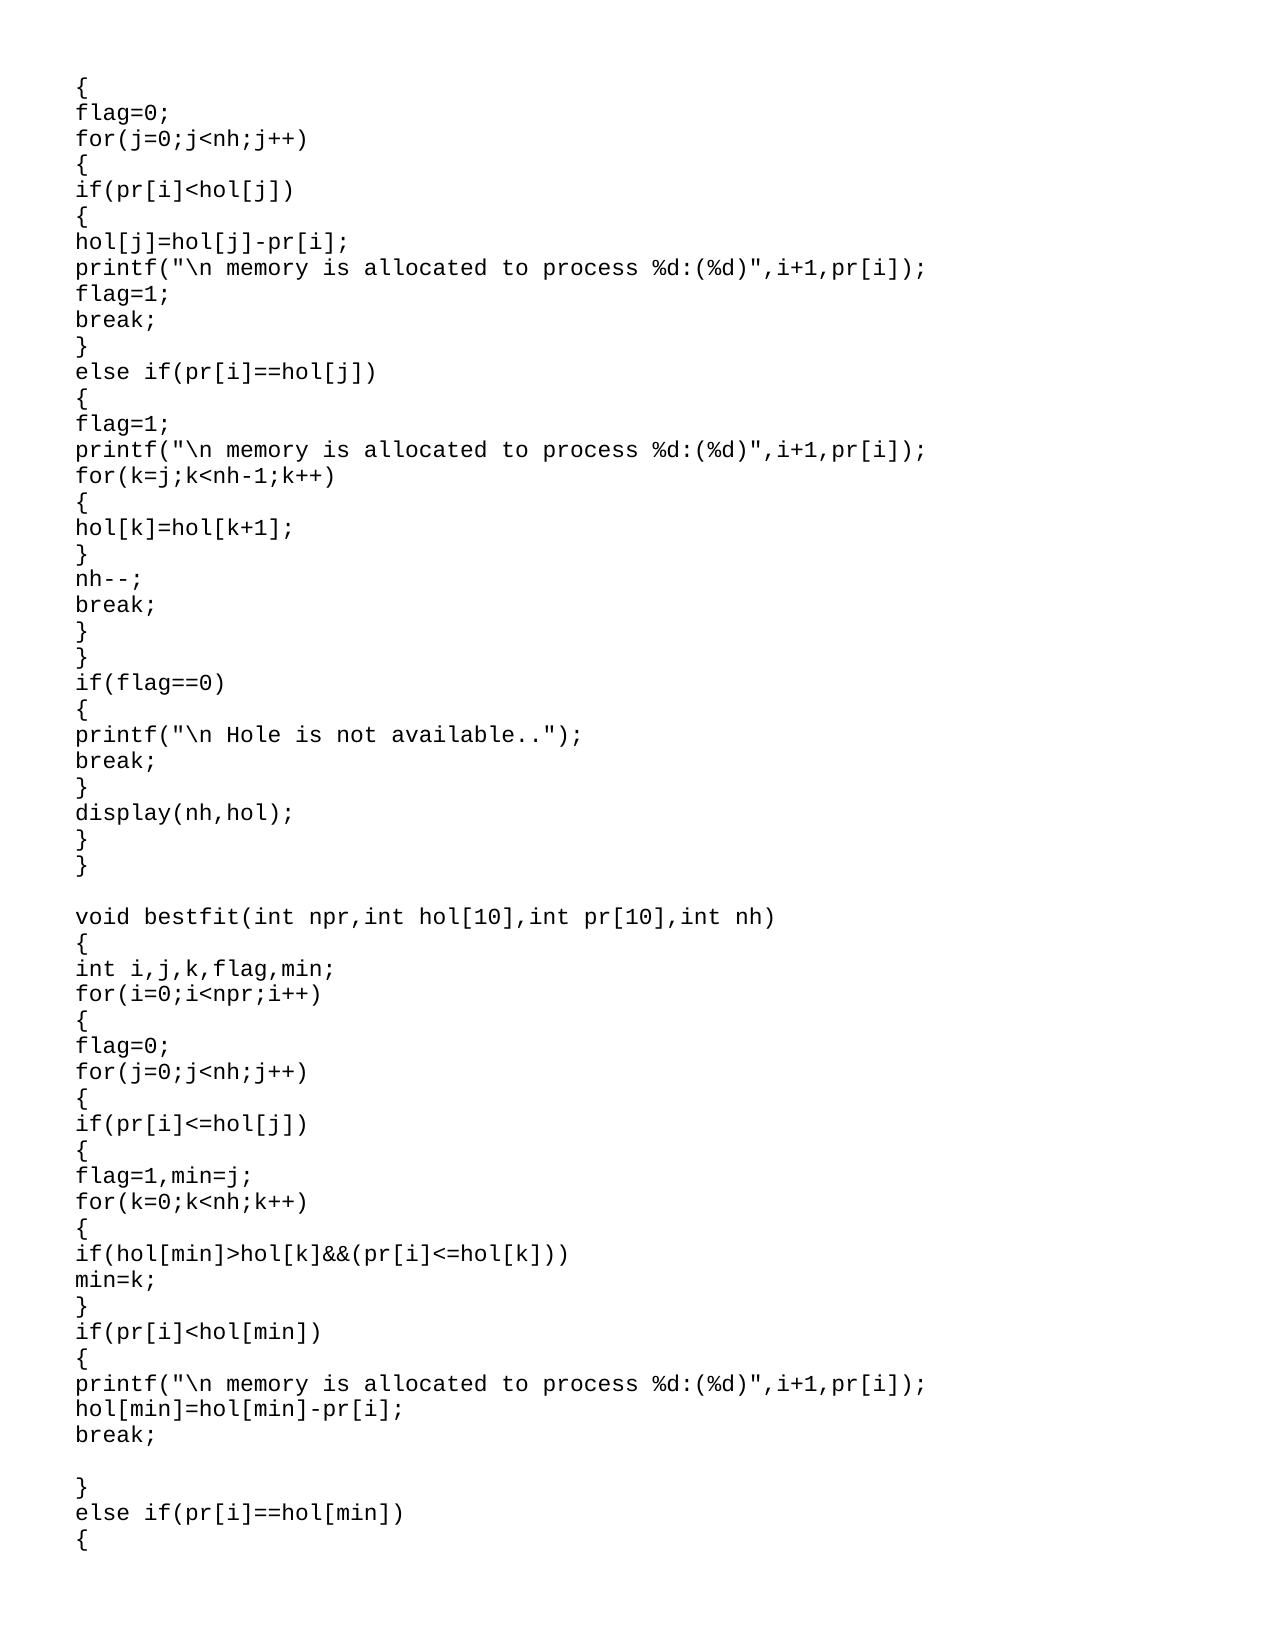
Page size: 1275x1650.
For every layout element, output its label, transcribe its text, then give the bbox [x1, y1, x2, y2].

text else if(pr[i]==hol[j]) [75, 360, 1200, 386]
text } [75, 620, 1200, 646]
text } [75, 1476, 1200, 1502]
text break; [75, 308, 1200, 334]
text } [75, 334, 1200, 360]
text if(pr[i]<hol[j]) [75, 179, 1200, 205]
text for(k=j;k<nh-1;k++) [75, 464, 1200, 490]
text } [75, 646, 1200, 672]
text nh--; [75, 568, 1200, 594]
text flag=0; [75, 101, 1200, 127]
text { [75, 1087, 1200, 1112]
text break; [75, 749, 1200, 775]
text hol[k]=hol[k+1]; [75, 516, 1200, 542]
text int i,j,k,flag,min; [75, 957, 1200, 983]
text void bestfit(int npr,int hol[10],int pr[10],int nh) [75, 905, 1200, 931]
text { [75, 75, 1200, 101]
text hol[min]=hol[min]-pr[i]; [75, 1398, 1200, 1424]
text for(j=0;j<nh;j++) [75, 127, 1200, 153]
text else if(pr[i]==hol[min]) [75, 1502, 1200, 1527]
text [75, 1372, 1200, 1398]
text printf("\n Hole is not available.."); [75, 723, 1200, 749]
text hol[j]=hol[j]-pr[i]; [75, 231, 1200, 257]
text { [75, 1138, 1200, 1164]
text if(pr[i]<hol[min]) [75, 1320, 1200, 1346]
text break; [75, 594, 1200, 620]
text flag=0; [75, 1035, 1200, 1061]
text { [75, 1009, 1200, 1035]
text } [75, 775, 1200, 801]
text } [75, 853, 1200, 879]
text printf("\n memory is allocated to process %d:(%d)",i+1,pr[i]); [75, 257, 1200, 282]
text flag=1; [75, 412, 1200, 438]
text { [75, 931, 1200, 957]
text } [75, 542, 1200, 568]
text } [75, 827, 1200, 853]
text break; [75, 1424, 1200, 1450]
text if(hol[min]>hol[k]&&(pr[i]<=hol[k])) [75, 1242, 1200, 1268]
text for(k=0;k<nh;k++) [75, 1190, 1200, 1216]
text { [75, 1216, 1200, 1242]
text { [75, 697, 1200, 723]
text flag=1; [75, 282, 1200, 308]
text display(nh,hol); [75, 801, 1200, 827]
text if(flag==0) [75, 672, 1200, 697]
text { [75, 1527, 1200, 1553]
text { [75, 1346, 1200, 1372]
text printf("\n memory is allocated to process %d:(%d)",i+1,pr[i]); [75, 438, 1200, 464]
text for(i=0;i<npr;i++) [75, 983, 1200, 1009]
text if(pr[i]<=hol[j]) [75, 1112, 1200, 1138]
text } [75, 1294, 1200, 1320]
text { [75, 153, 1200, 179]
text { [75, 386, 1200, 412]
text for(j=0;j<nh;j++) [75, 1061, 1200, 1087]
text { [75, 205, 1200, 231]
text flag=1,min=j; [75, 1164, 1200, 1190]
text { [75, 490, 1200, 516]
text min=k; [75, 1268, 1200, 1294]
